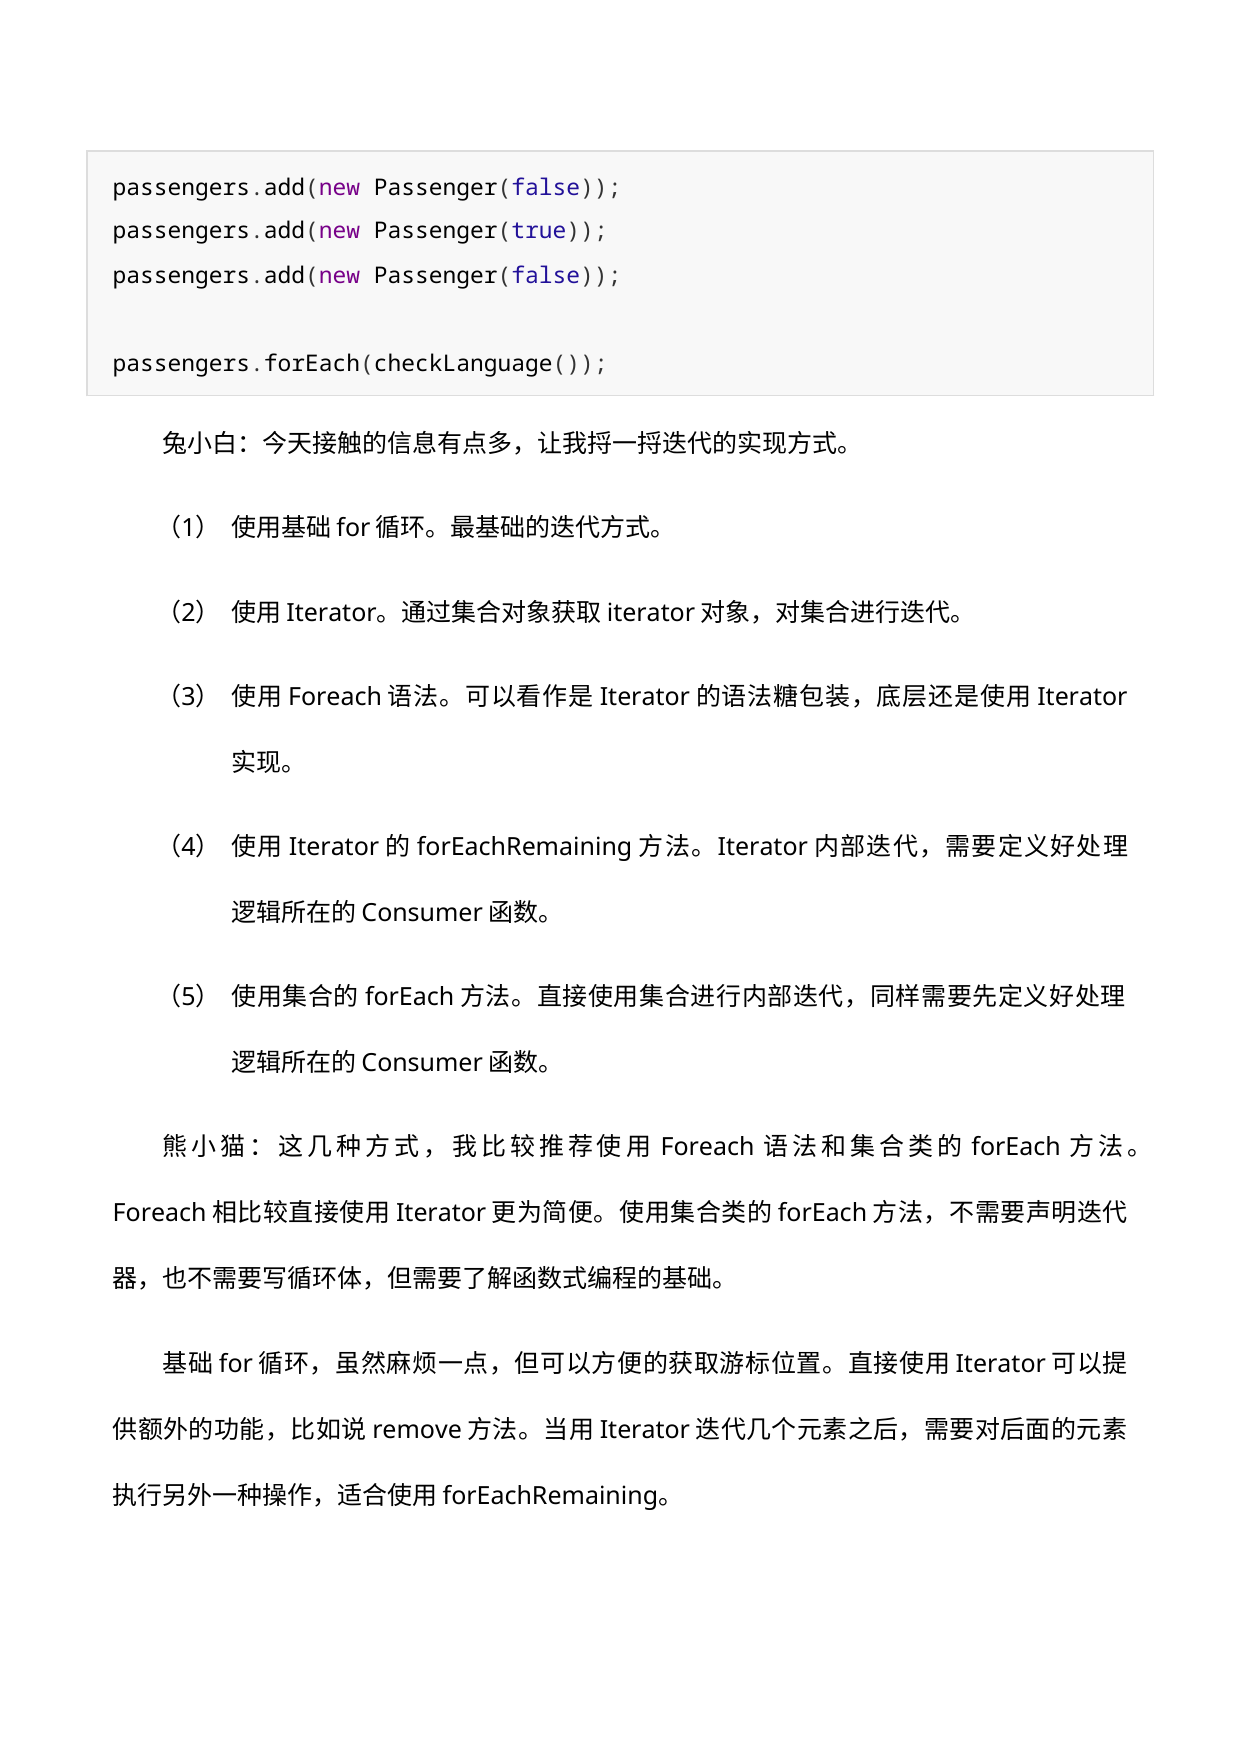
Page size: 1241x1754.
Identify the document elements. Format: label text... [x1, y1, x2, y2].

list 使用Foreach语法。可以看作是Iterator的语法糖包装，底层还是使用Iterator实现。 [156, 672, 1128, 782]
text 熊小猫：这几种方式，我比较推荐使用Foreach语法和集合类的forEach方法。Foreach相比较直接使用Iterator更为简便。使用集合类的forEach方法，不需要声明迭代器，也不需要写循环体，但需要了解函数式编程的基础。 [112, 1123, 1128, 1299]
text 基础for循环，虽然麻烦一点，但可以方便的获取游标位置。直接使用Iterator可以提供额外的功能，比如说remove方法。当用Iterator迭代几个元素之后，需要对后面的元素执行另外一种操作，适合使用forEachRemaining。 [112, 1339, 1128, 1515]
text 兔小白：今天接触的信息有点多，让我捋一捋迭代的实现方式。 [112, 420, 1128, 464]
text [88, 152, 1153, 395]
list 使用集合的forEach方法。直接使用集合进行内部迭代，同样需要先定义好处理逻辑所在的Consumer函数。 [156, 973, 1128, 1083]
list 使用Iterator。通过集合对象获取iterator对象，对集合进行迭代。 [156, 588, 1128, 632]
list 使用基础for循环。最基础的迭代方式。 [156, 504, 1128, 548]
list 使用Iterator的forEachRemaining方法。Iterator内部迭代，需要定义好处理逻辑所在的Consumer函数。 [156, 822, 1128, 933]
